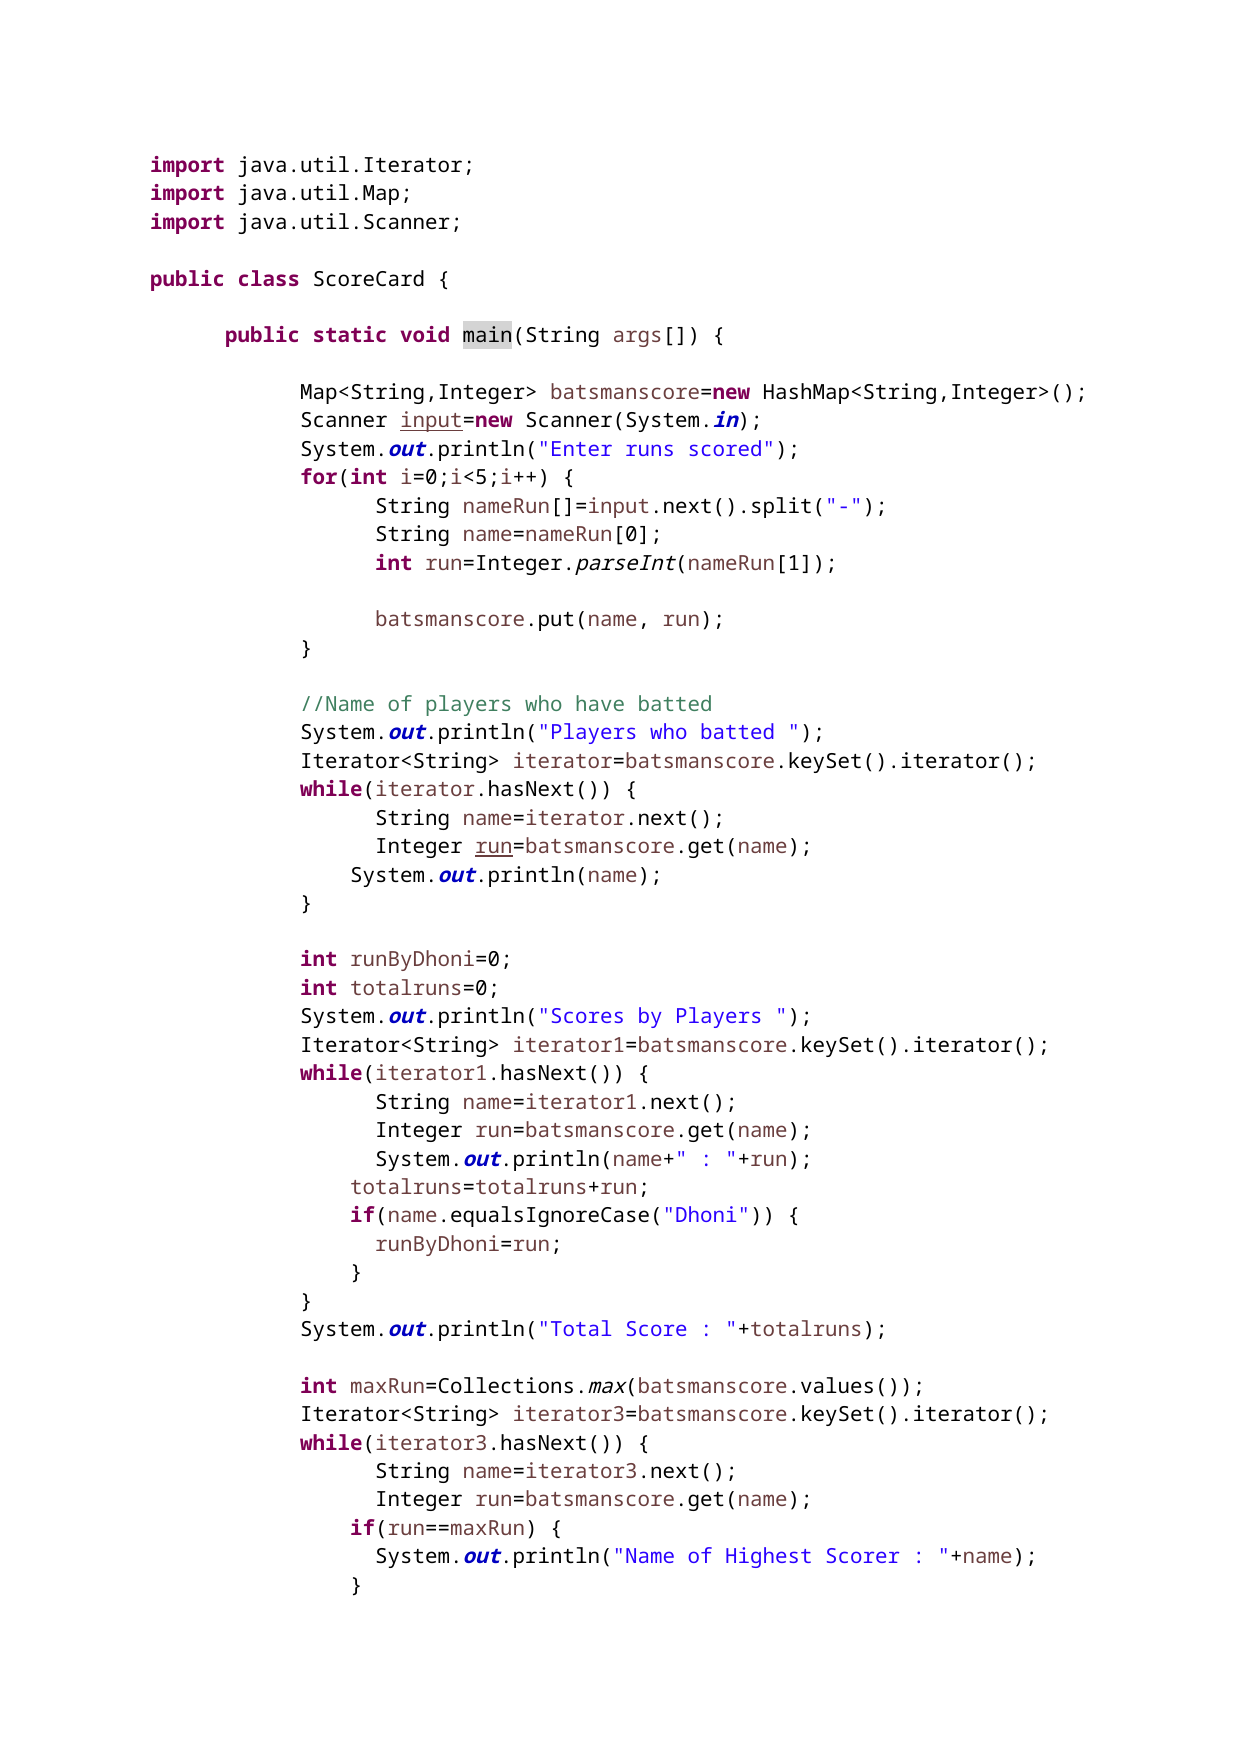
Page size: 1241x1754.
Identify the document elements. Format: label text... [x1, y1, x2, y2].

text String nameRun[]=input.next().split("-"); [150, 491, 1090, 519]
text System.out.println("Scores by Players "); [150, 1001, 1090, 1030]
text import java.util.Scanner; [150, 207, 1090, 235]
text int run=Integer.parseInt(nameRun[1]); [150, 548, 1090, 576]
text //Name of players who have batted [150, 689, 1090, 717]
text Iterator<String> iterator3=batsmanscore.keySet().iterator(); [150, 1399, 1090, 1428]
text public static void main(String args[]) { [512, 321, 1090, 349]
text String name=iterator.next(); [150, 803, 1090, 831]
text import java.util.Map; [150, 178, 1090, 207]
text System.out.println("Enter runs scored"); [150, 434, 1090, 462]
text for(int i=0;i<5;i++) { [150, 462, 1090, 491]
text System.out.println(name); [150, 860, 1090, 888]
text Map<String,Integer> batsmanscore=new HashMap<String,Integer>(); [150, 377, 1090, 406]
text System.out.println("Players who batted "); [150, 717, 1090, 746]
text if(name.equalsIgnoreCase("Dhoni")) { [150, 1201, 1090, 1229]
text totalruns=totalruns+run; [150, 1172, 1090, 1201]
text } [150, 1570, 1090, 1598]
text public static void main(String args[]) { [150, 321, 463, 349]
text import java.util.Iterator; [150, 150, 1090, 178]
text public class ScoreCard { [150, 264, 1090, 292]
text Integer run=batsmanscore.get(name); [150, 1484, 1090, 1513]
text batsmanscore.put(name, run); [150, 604, 1090, 633]
text String name=iterator3.next(); [150, 1456, 1090, 1484]
text int totalruns=0; [150, 973, 1090, 1001]
text String name=iterator1.next(); [150, 1087, 1090, 1115]
text while(iterator.hasNext()) { [150, 774, 1090, 803]
text } [150, 1286, 1090, 1314]
text Integer run=batsmanscore.get(name); [150, 1115, 1090, 1144]
text String name=nameRun[0]; [150, 519, 1090, 548]
text } [150, 633, 1090, 661]
text Integer run=batsmanscore.get(name); [150, 831, 1090, 860]
text Scanner input=new Scanner(System.in); [150, 406, 1090, 434]
text Iterator<String> iterator=batsmanscore.keySet().iterator(); [150, 746, 1090, 774]
text System.out.println(name+" : "+run); [150, 1144, 1090, 1172]
text Iterator<String> iterator1=batsmanscore.keySet().iterator(); [150, 1030, 1090, 1058]
text } [150, 1257, 1090, 1286]
text while(iterator1.hasNext()) { [150, 1058, 1090, 1087]
text } [150, 888, 1090, 917]
text System.out.println("Total Score : "+totalruns); [150, 1314, 1090, 1343]
text runByDhoni=run; [150, 1229, 1090, 1257]
text int runByDhoni=0; [150, 944, 1090, 973]
text int maxRun=Collections.max(batsmanscore.values()); [150, 1371, 1090, 1399]
text while(iterator3.hasNext()) { [150, 1428, 1090, 1456]
text if(run==maxRun) { [150, 1513, 1090, 1541]
text System.out.println("Name of Highest Scorer : "+name); [150, 1541, 1090, 1570]
